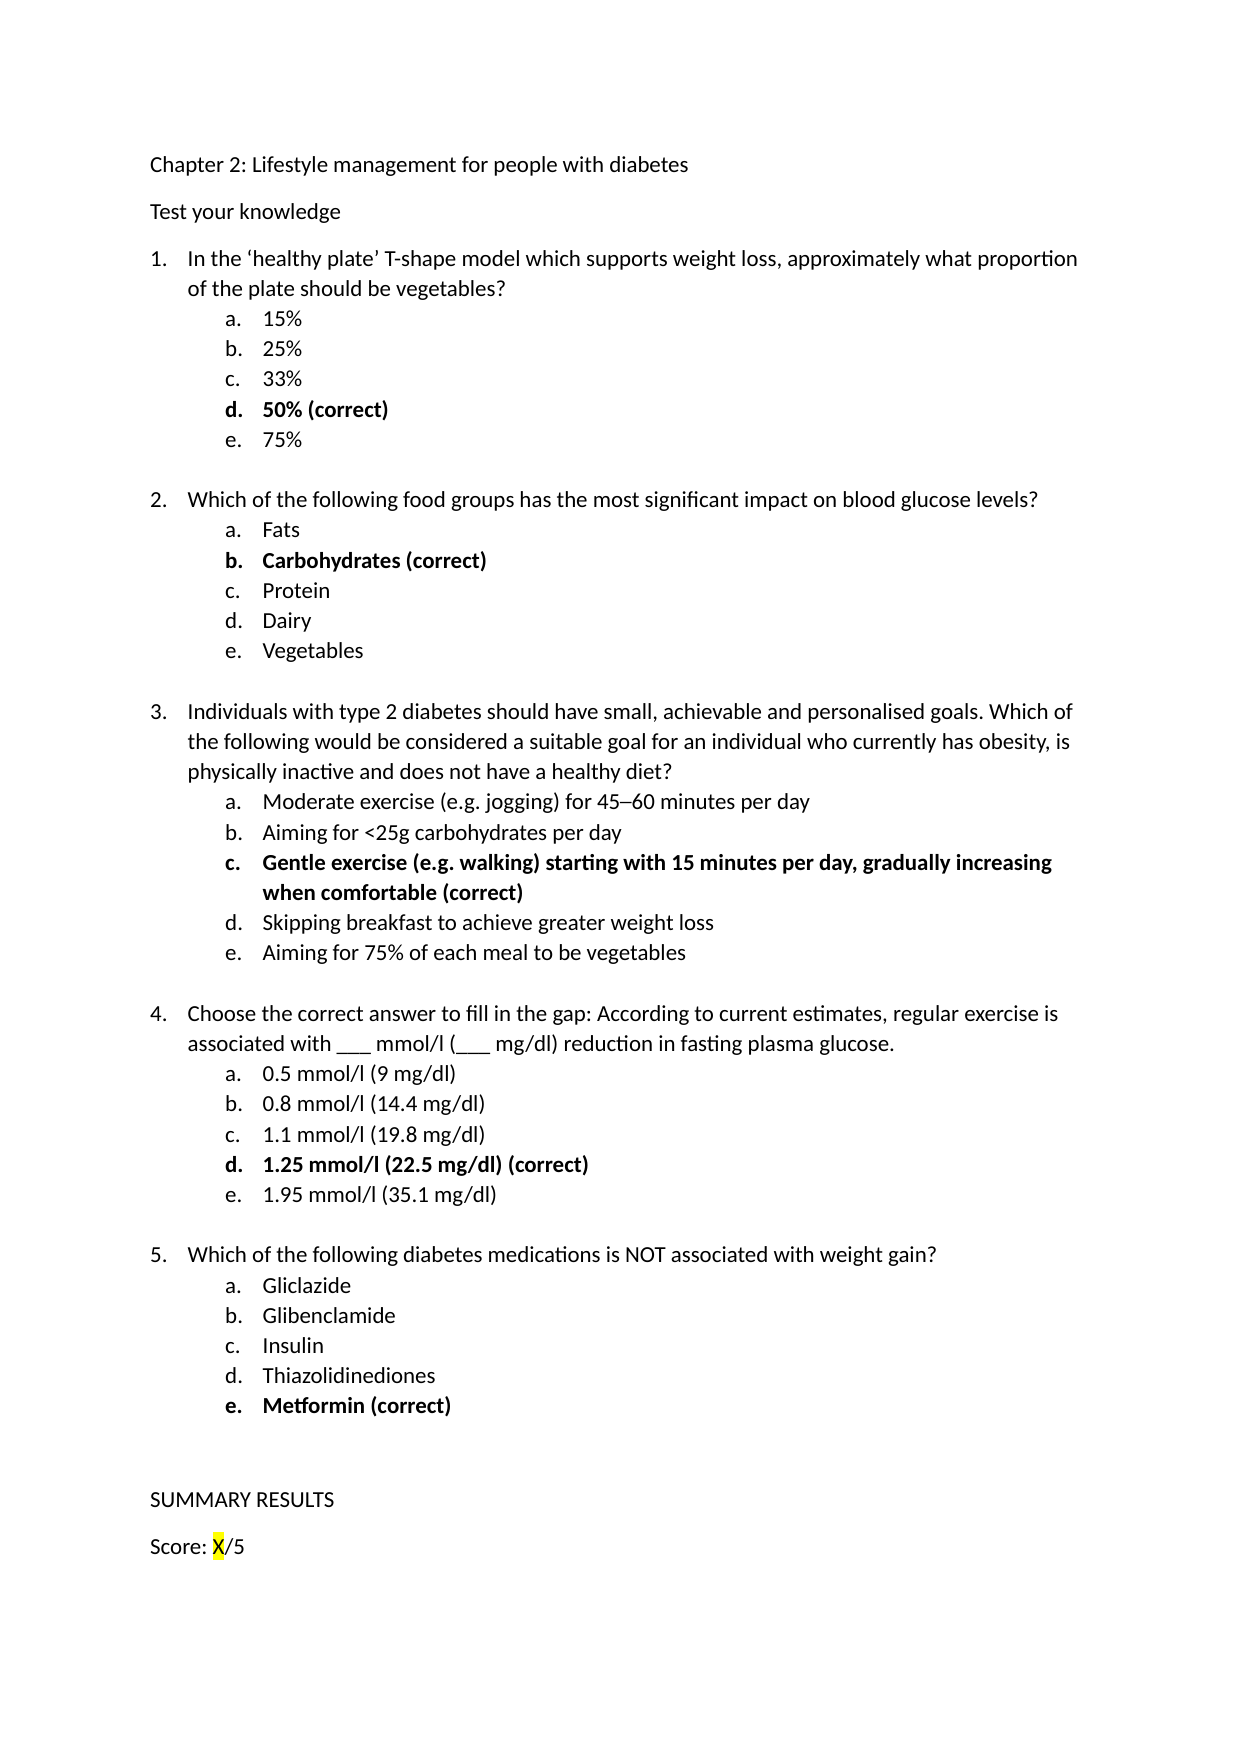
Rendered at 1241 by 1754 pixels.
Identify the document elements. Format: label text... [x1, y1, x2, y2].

list Which of the following food groups has the most significant impact on blood glucose levels? [150, 485, 1090, 513]
list Insulin [225, 1331, 1090, 1359]
list Skipping breakfast to achieve greater weight loss [225, 908, 1090, 936]
text Test your knowledge [150, 197, 1090, 225]
list Dairy [225, 606, 1090, 634]
list Vegetables [225, 636, 1090, 664]
list Glibenclamide [225, 1301, 1090, 1329]
list 33% [225, 364, 1090, 393]
list Thiazolidinediones [225, 1361, 1090, 1389]
list In the ‘healthy plate’ T-shape model which supports weight loss, approximately what proportion of the plate should be vegetables? [150, 244, 1090, 302]
list 25% [225, 334, 1090, 362]
list Choose the correct answer to fill in the gap: According to current estimates, regular exercise is associated with ___ mmol/l (___ mg/dl) reduction in fasting plasma glucose. [150, 999, 1090, 1057]
list Fats [225, 516, 1090, 544]
list Moderate exercise (e.g. jogging) for 45─60 minutes per day [225, 787, 1090, 816]
list 0.8 mmol/l (14.4 mg/dl) [225, 1089, 1090, 1118]
list 1.1 mmol/l (19.8 mg/dl) [225, 1120, 1090, 1148]
list Gliclazide [225, 1271, 1090, 1299]
list Aiming for 75% of each meal to be vegetables [225, 938, 1090, 967]
text Score: X/5 [150, 1532, 213, 1560]
list 1.95 mmol/l (35.1 mg/dl) [225, 1180, 1090, 1208]
list Metformin (correct) [225, 1392, 1090, 1420]
list 15% [225, 304, 1090, 332]
text Chapter 2: Lifestyle management for people with diabetes [150, 150, 1090, 178]
list 50% (correct) [225, 395, 1090, 423]
list Individuals with type 2 diabetes should have small, achievable and personalised goals. Which of the following would be considered a suitable goal for an individual who currently has obesity, is physically inactive and does not have a healthy diet? [150, 697, 1090, 785]
list Aiming for <25g carbohydrates per day [225, 818, 1090, 846]
text SUMMARY RESULTS [150, 1485, 1090, 1513]
list Which of the following diabetes medications is NOT associated with weight gain? [150, 1241, 1090, 1269]
list 75% [225, 425, 1090, 453]
text Score: X/5 [224, 1532, 1090, 1560]
list Gentle exercise (e.g. walking) starting with 15 minutes per day, gradually increasing when comfortable (correct) [225, 848, 1090, 906]
list 0.5 mmol/l (9 mg/dl) [225, 1059, 1090, 1087]
list 1.25 mmol/l (22.5 mg/dl) (correct) [225, 1150, 1090, 1178]
list Protein [225, 576, 1090, 604]
list Carbohydrates (correct) [225, 546, 1090, 574]
